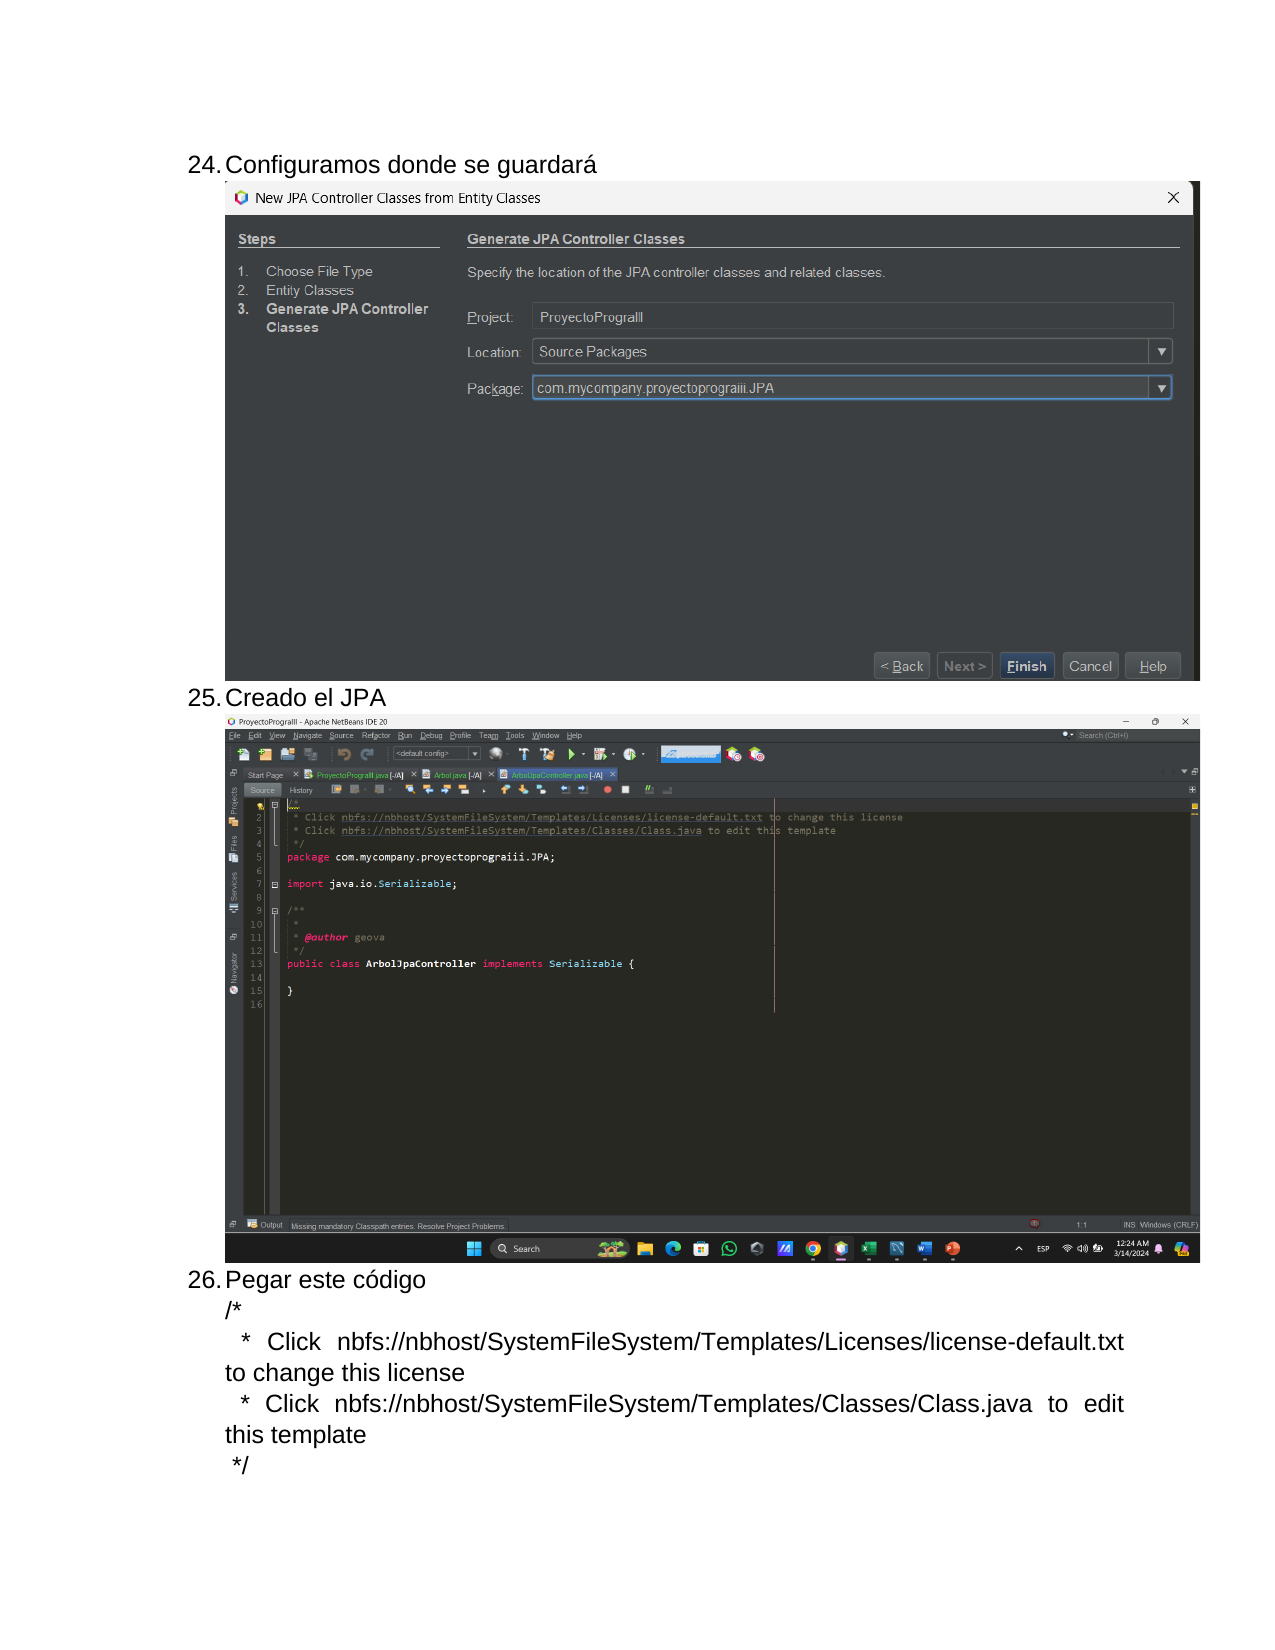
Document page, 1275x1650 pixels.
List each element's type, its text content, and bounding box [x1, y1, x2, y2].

picture [225, 714, 1200, 1263]
list * Click nbfs://nbhost/SystemFileSystem/Templates/Classes/Class.java to edit this template [225, 1389, 1125, 1449]
picture [225, 181, 1200, 681]
list */ [225, 1451, 1125, 1480]
list Creado el JPA [187, 683, 1125, 712]
list * Click nbfs://nbhost/SystemFileSystem/Templates/Licenses/license-default.txt to change this license [225, 1327, 1125, 1387]
list Pegar este código [187, 1265, 1125, 1293]
list /* [225, 1296, 1125, 1324]
list Configuramos donde se guardará [187, 150, 1125, 179]
